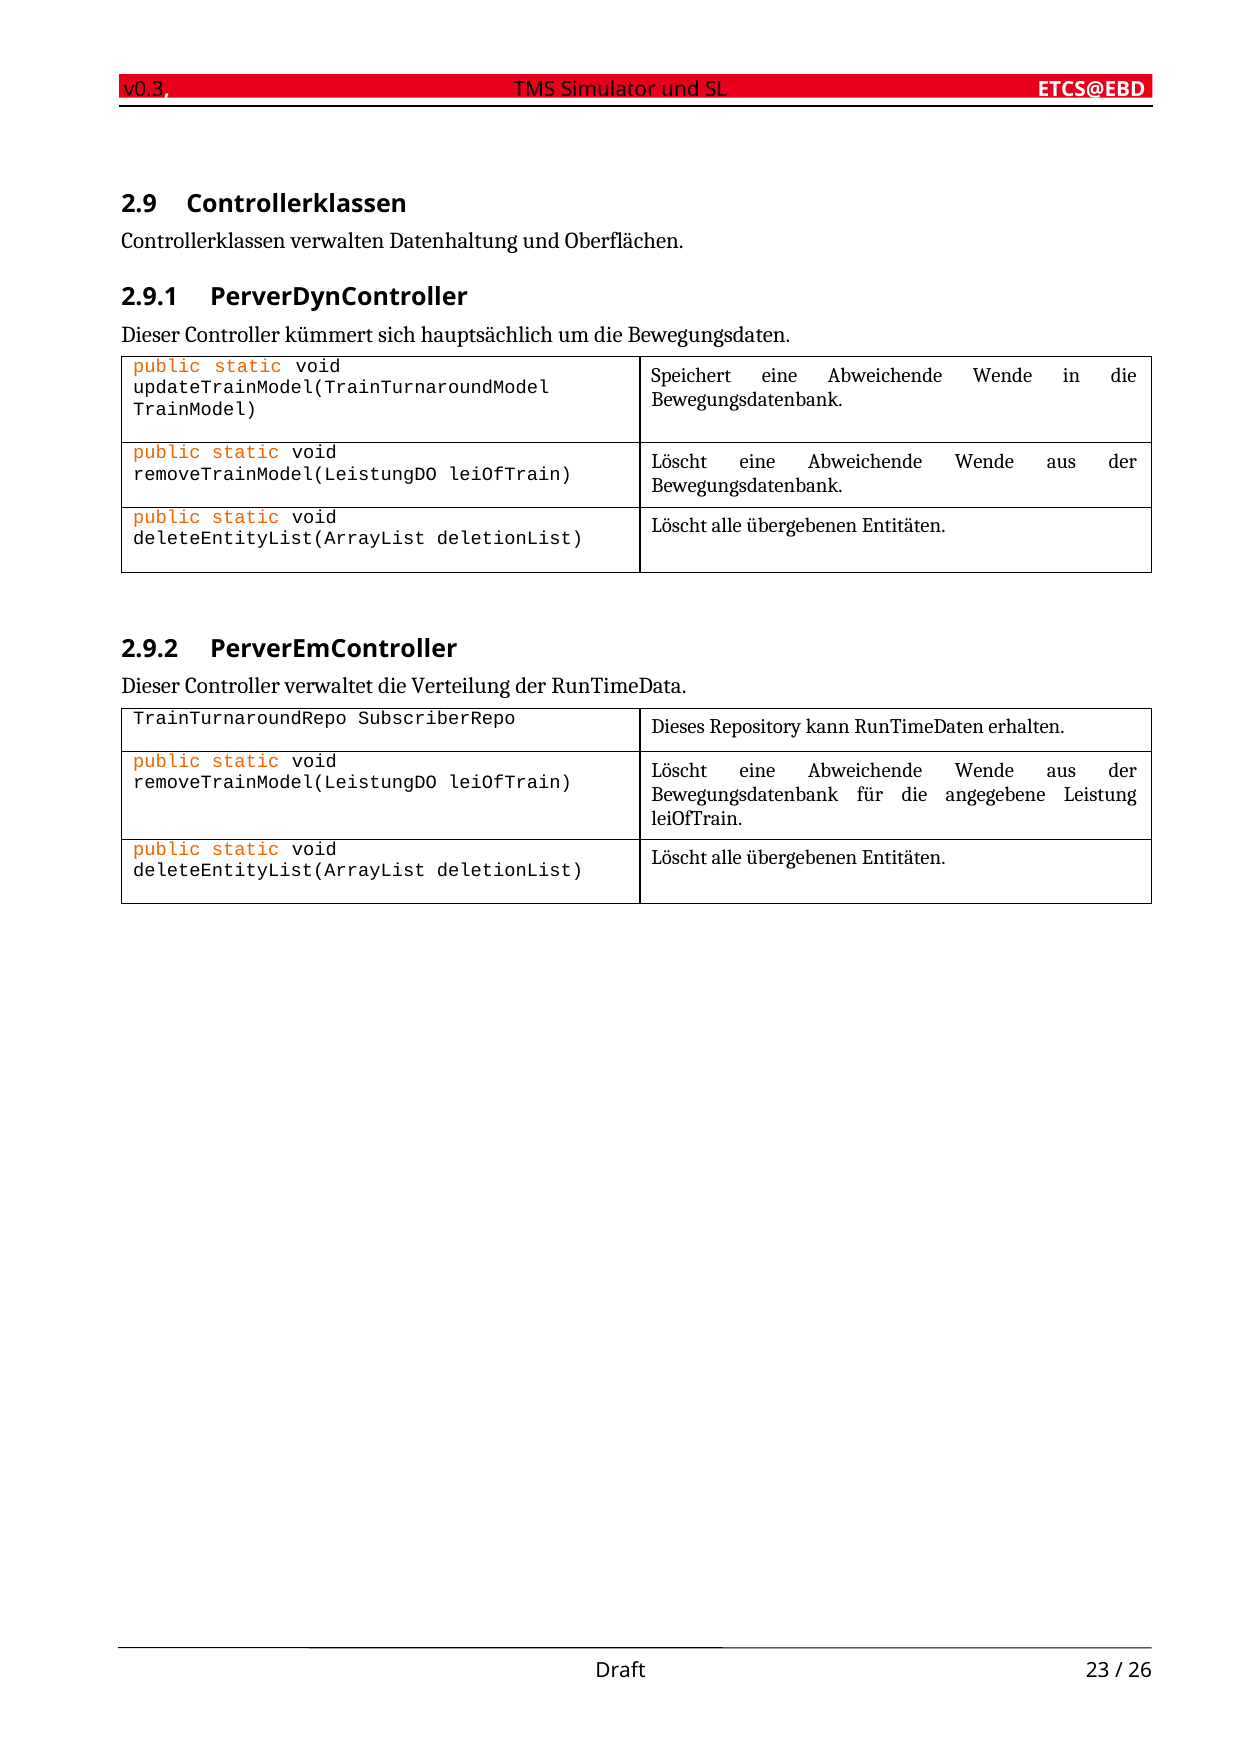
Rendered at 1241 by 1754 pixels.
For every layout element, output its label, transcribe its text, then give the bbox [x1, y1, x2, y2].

text Controllerklassen verwalten Datenhaltung und Oberflächen. [121, 228, 1149, 254]
table_cell Löscht eine Abweichende Wende aus der Bewegungsdatenbank. [641, 443, 1151, 507]
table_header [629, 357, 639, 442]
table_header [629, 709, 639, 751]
table_cell Löscht eine Abweichende Wende aus der Bewegungsdatenbank für die angegebene Leistung leiOfTrain. [641, 752, 1151, 838]
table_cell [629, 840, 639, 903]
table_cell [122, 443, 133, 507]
subtitle Controllerklassen [121, 185, 1149, 219]
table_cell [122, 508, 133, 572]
table_header Dieses Repository kann RunTimeDaten erhalten. [641, 709, 1151, 751]
subtitle PerverDynController [121, 279, 1149, 313]
table_header Speichert eine Abweichende Wende in die Bewegungsdatenbank. [641, 357, 1151, 442]
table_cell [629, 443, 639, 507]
text Dieser Controller verwaltet die Verteilung der RunTimeData. [121, 673, 1149, 699]
subtitle PerverEmController [121, 630, 1149, 664]
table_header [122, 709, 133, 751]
text Dieser Controller kümmert sich hauptsächlich um die Bewegungsdaten. [121, 321, 1149, 348]
table_cell public static void removeTrainModel(LeistungDO leiOfTrain) [122, 752, 639, 838]
table_cell Löscht alle übergebenen Entitäten. [641, 508, 1151, 572]
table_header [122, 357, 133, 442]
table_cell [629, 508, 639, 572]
table_cell Löscht alle übergebenen Entitäten. [641, 840, 1151, 903]
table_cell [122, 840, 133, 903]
